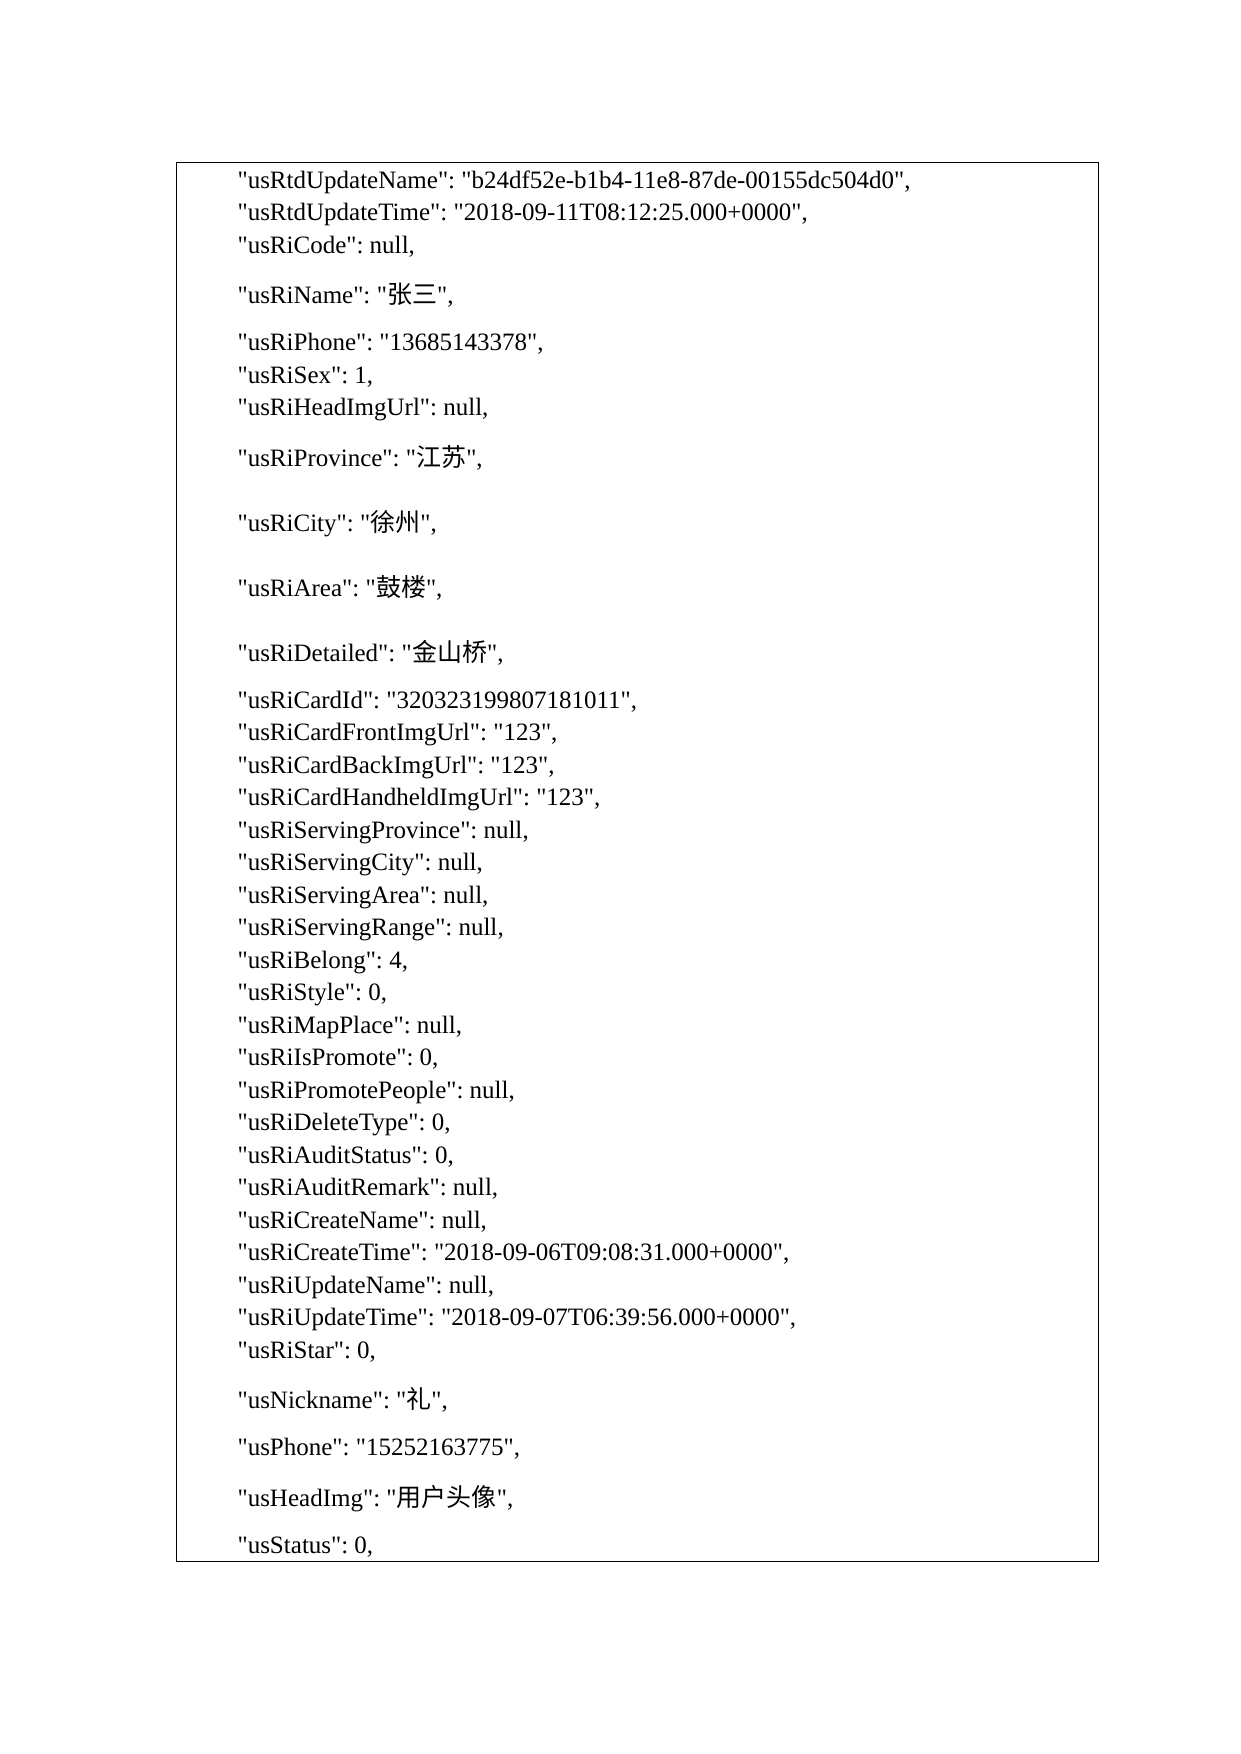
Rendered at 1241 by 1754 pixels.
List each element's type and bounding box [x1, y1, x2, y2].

table_header [177, 163, 1098, 1561]
